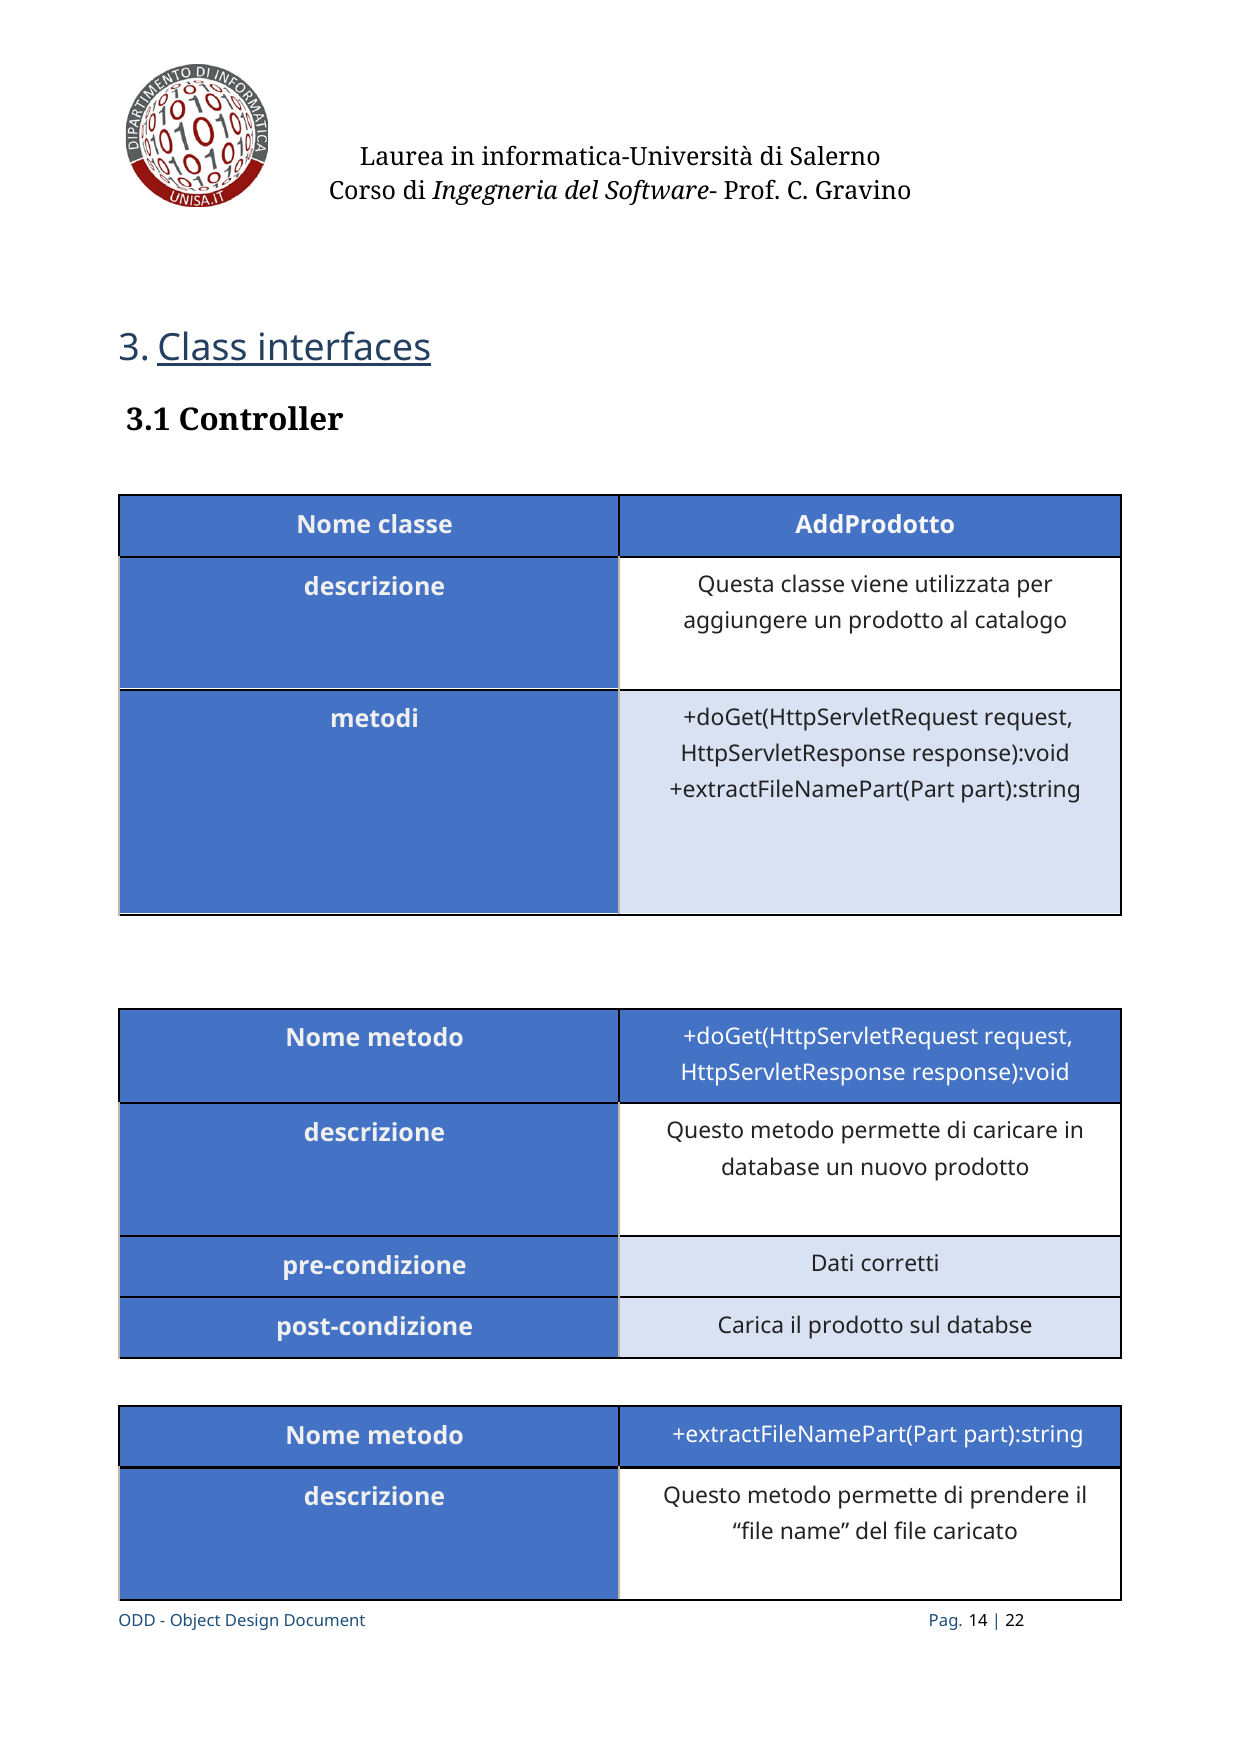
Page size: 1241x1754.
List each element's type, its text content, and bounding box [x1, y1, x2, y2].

table_header Nome classe [120, 496, 618, 556]
table_cell [120, 854, 618, 913]
table_cell pre-condizione [120, 1237, 618, 1296]
table_header Nome metodo [120, 1010, 618, 1102]
picture [125, 64, 268, 207]
table_cell metodi [120, 691, 618, 854]
table_cell Carica il prodotto sul databse [620, 1298, 1120, 1357]
table_cell post-condizione [120, 1298, 618, 1357]
table_header +doGet(HttpServletRequest request, HttpServletResponse response):void [620, 1010, 1120, 1102]
table_cell descrizione [120, 1469, 618, 1599]
table_cell +doGet(HttpServletRequest request, HttpServletResponse response):void +extractFileNamePart(Part part):string [620, 691, 1120, 854]
table_header +extractFileNamePart(Part part):string [620, 1407, 1120, 1466]
subtitle 3. Class interfaces [118, 330, 1122, 368]
table_cell [620, 854, 1120, 913]
table_cell Questa classe viene utilizzata per aggiungere un prodotto al catalogo [620, 558, 1120, 688]
table_header AddProdotto [620, 496, 1120, 556]
table_cell Questo metodo permette di prendere il “file name” del file caricato [620, 1469, 1120, 1599]
table_cell Dati corretti [620, 1237, 1120, 1296]
table_cell descrizione [120, 558, 618, 688]
table_header Nome metodo [120, 1407, 618, 1466]
subtitle 3.1 Controller [118, 397, 1122, 440]
table_cell Questo metodo permette di caricare in database un nuovo prodotto [620, 1104, 1120, 1235]
table_cell descrizione [120, 1104, 618, 1235]
